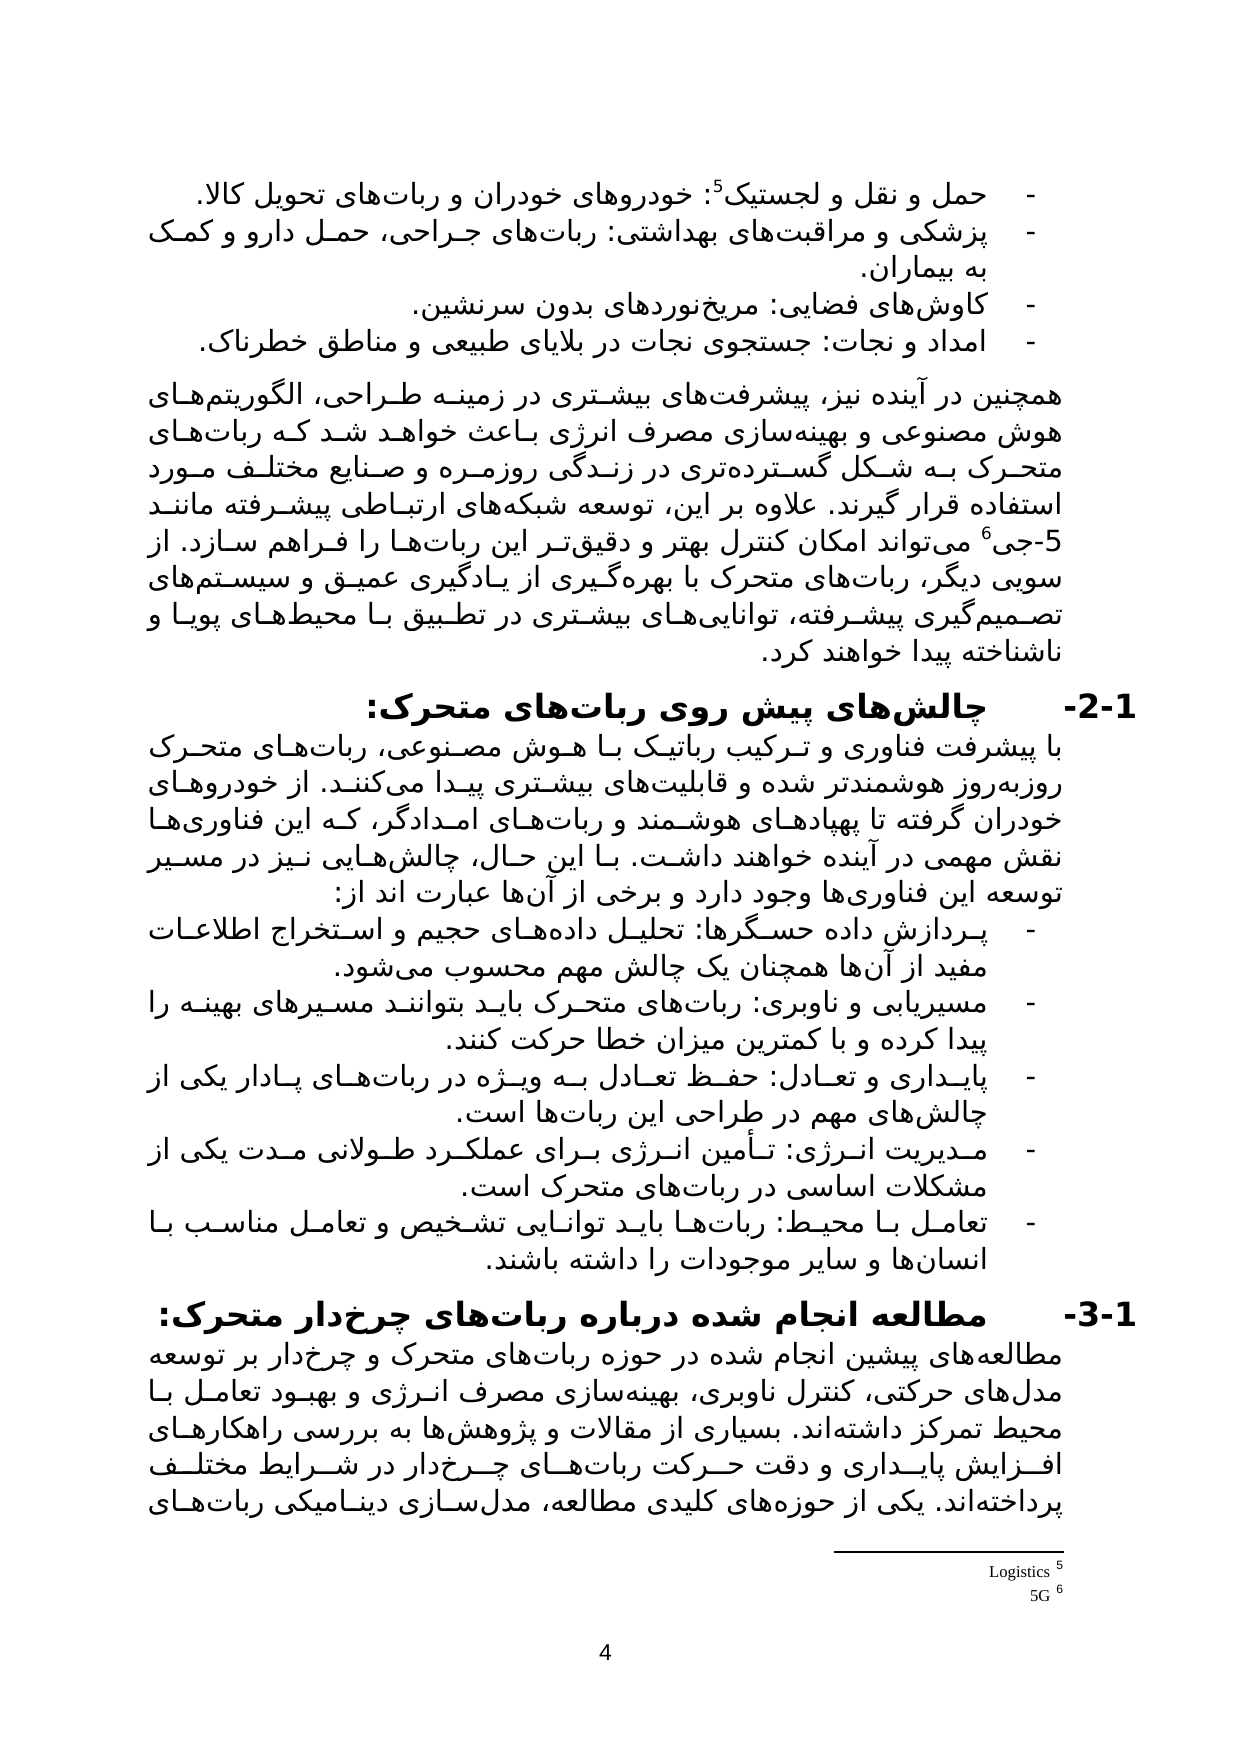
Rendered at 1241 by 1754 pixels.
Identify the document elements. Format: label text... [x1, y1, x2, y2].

list پزشکی و مراقبت‌های بهداشتی: ربات‌های جراحی، حمل دارو و کمک به بیماران. [148, 214, 1026, 284]
list کاوش‌های فضایی: مریخ‌نوردهای بدون سرنشین. [148, 287, 1026, 321]
list پردازش داده حسگرها: تحلیل داده‌های حجیم و استخراج اطلاعات مفید از آن‌ها همچنان یک چالش مهم محسوب می‌شود. [148, 912, 1026, 983]
subtitle چالش‌های پیش روی ربات‌های متحرک: [148, 687, 1063, 726]
list مدیریت انرژی: تأمین انرژی برای عملکرد طولانی مدت یکی از مشکلات اساسی در ربات‌های متحرک است. [148, 1132, 1026, 1203]
subtitle مطالعه انجام شده درباره ربات‌های چرخ‌دار متحرک: [148, 1296, 1063, 1334]
text همچنین در آینده نیز، پیشرفت‌های بیشتری در زمینه طراحی، الگوریتم‌های هوش مصنوعی و بهینه‌سازی مصرف انرژی باعث خواهد شد که ربات‌های متحرک به شکل گسترده‌تری در زندگی روزمره و صنایع مختلف مورد استفاده قرار گیرند. علاوه بر این، توسعه شبکه‌های ارتباطی پیشرفته مانند 5-جی می‌تواند امکان کنترل بهتر و دقیق‌تر این ربات‌ها را فراهم سازد. از سویی دیگر، ربات‌های متحرک با بهره‌گیری از یادگیری عمیق و سیستم‌های تصمیم‌گیری پیشرفته، توانایی‌های بیشتری در تطبیق با محیط‌های پویا و ناشناخته پیدا خواهند کرد. [148, 377, 1063, 668]
list حمل و نقل و لجستیک: خودروهای خودران و ربات‌های تحویل کالا. [148, 177, 1026, 211]
list تعامل با محیط: ربات‌ها باید توانایی تشخیص و تعامل مناسب با انسان‌ها و سایر موجودات را داشته باشند. [148, 1206, 1026, 1276]
text با پیشرفت فناوری و ترکیب رباتیک با هوش مصنوعی، ربات‌های متحرک روزبه‌روز هوشمندتر شده و قابلیت‌های بیشتری پیدا می‌کنند. از خودروهای خودران گرفته تا پهپادهای هوشمند و ربات‌های امدادگر، که این فناوری‌ها نقش مهمی در آینده خواهند داشت. با این حال، چالش‌هایی نیز در مسیر توسعه این فناوری‌ها وجود دارد و برخی از آن‌ها عبارت اند از: [148, 729, 1063, 910]
list امداد و نجات: جستجوی نجات در بلایای طبیعی و مناطق خطرناک. [148, 324, 1026, 358]
list پایداری و تعادل: حفظ تعادل به ویژه در ربات‌های پادار یکی از چالش‌های مهم در طراحی این ربات‌ها است. [148, 1059, 1026, 1130]
list مسیریابی و ناوبری: ربات‌های متحرک باید بتوانند مسیرهای بهینه را پیدا کرده و با کمترین میزان خطا حرکت کنند. [148, 986, 1026, 1056]
